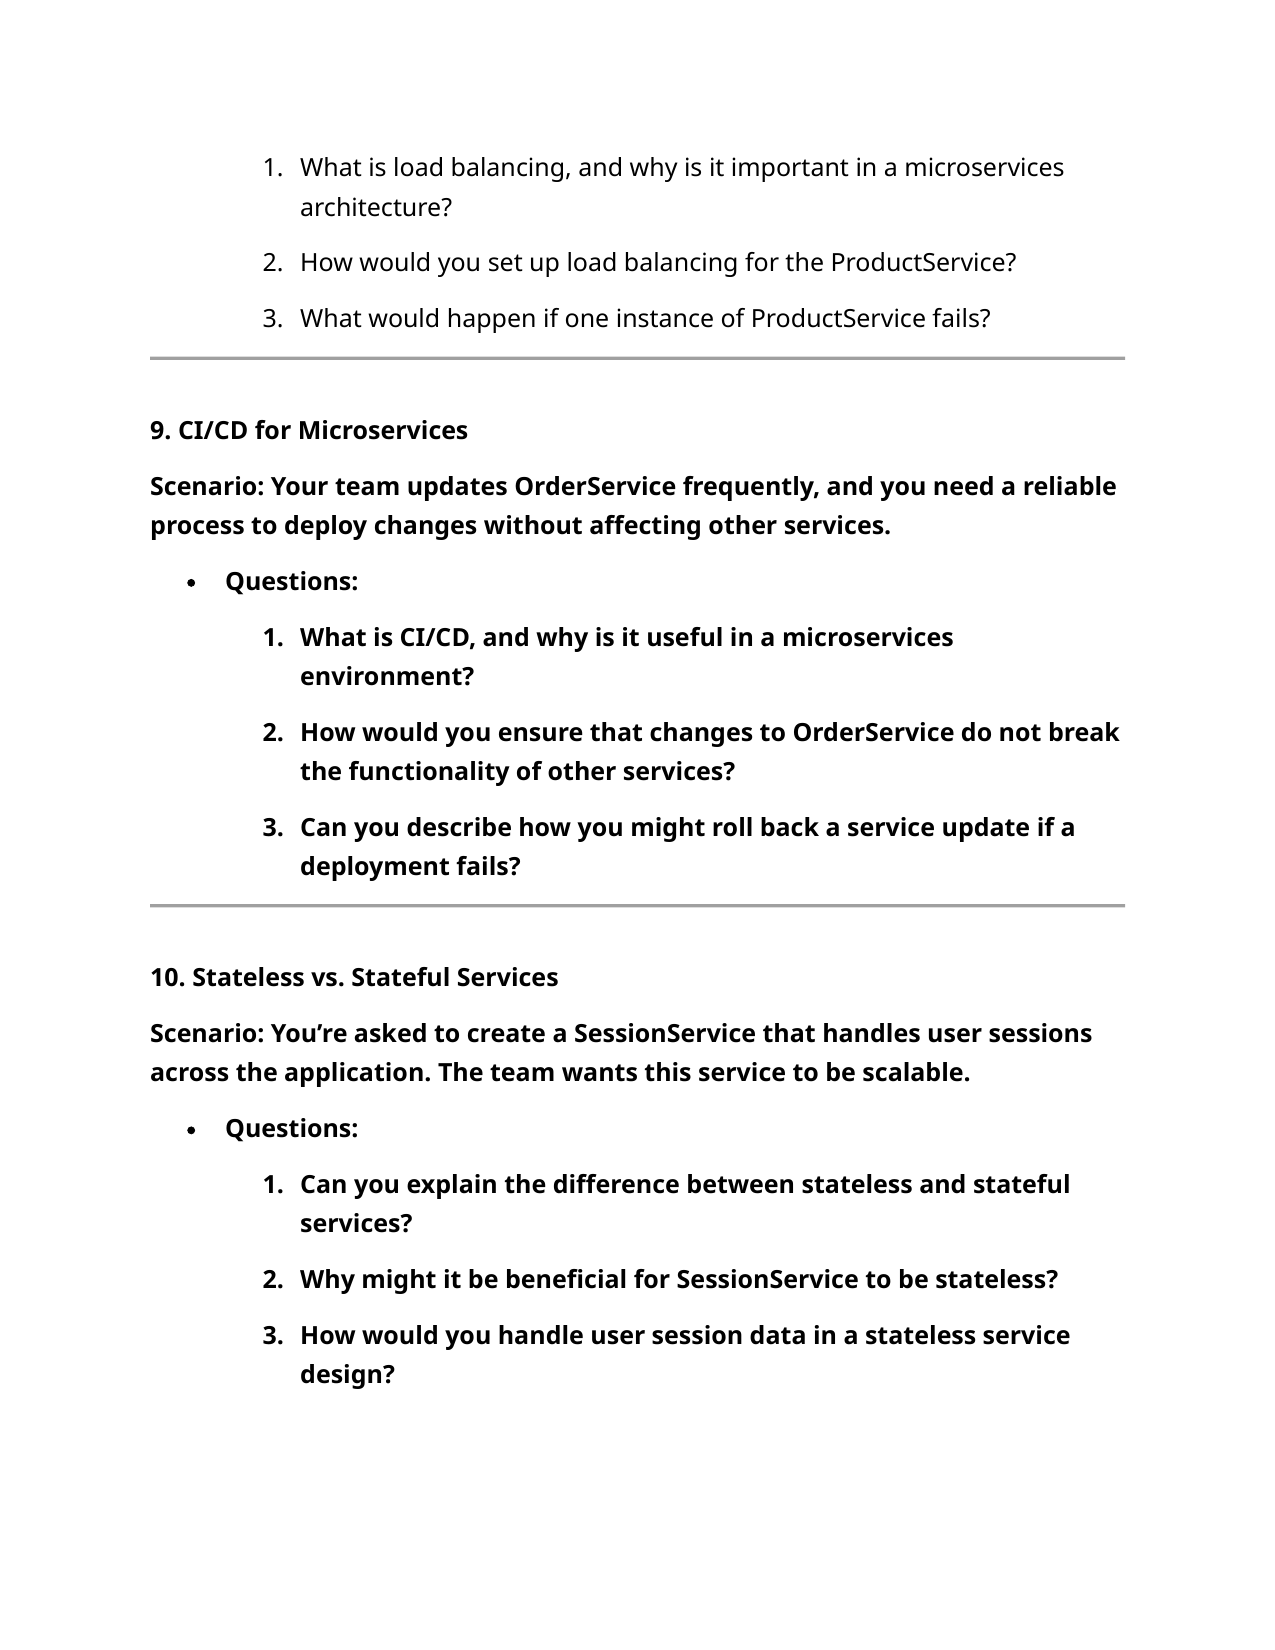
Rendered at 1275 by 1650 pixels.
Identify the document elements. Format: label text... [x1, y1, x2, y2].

list What would happen if one instance of ProductService fails? [262, 301, 1125, 335]
list Why might it be beneficial for SessionService to be stateless? [262, 1262, 1125, 1296]
list What is CI/CD, and why is it useful in a microservices environment? [262, 619, 1125, 692]
list Can you describe how you might roll back a service update if a deployment fails? [262, 809, 1125, 882]
text Scenario: Your team updates OrderService frequently, and you need a reliable process to deploy changes without affecting other services. [150, 468, 1125, 542]
list Questions: [187, 1111, 1125, 1145]
list How would you set up load balancing for the ProductService? [262, 245, 1125, 279]
list What is load balancing, and why is it important in a microservices architecture? [262, 150, 1125, 223]
list How would you ensure that changes to OrderService do not break the functionality of other services? [262, 714, 1125, 787]
list Questions: [187, 563, 1125, 597]
list Can you explain the difference between stateless and stateful services? [262, 1167, 1125, 1240]
text Scenario: You’re asked to create a SessionService that handles user sessions across the application. The team wants this service to be scalable. [150, 1016, 1125, 1089]
text 10. Stateless vs. Stateful Services [150, 960, 1125, 994]
text 9. CI/CD for Microservices [150, 412, 1125, 447]
list How would you handle user session data in a stateless service design? [262, 1317, 1125, 1391]
